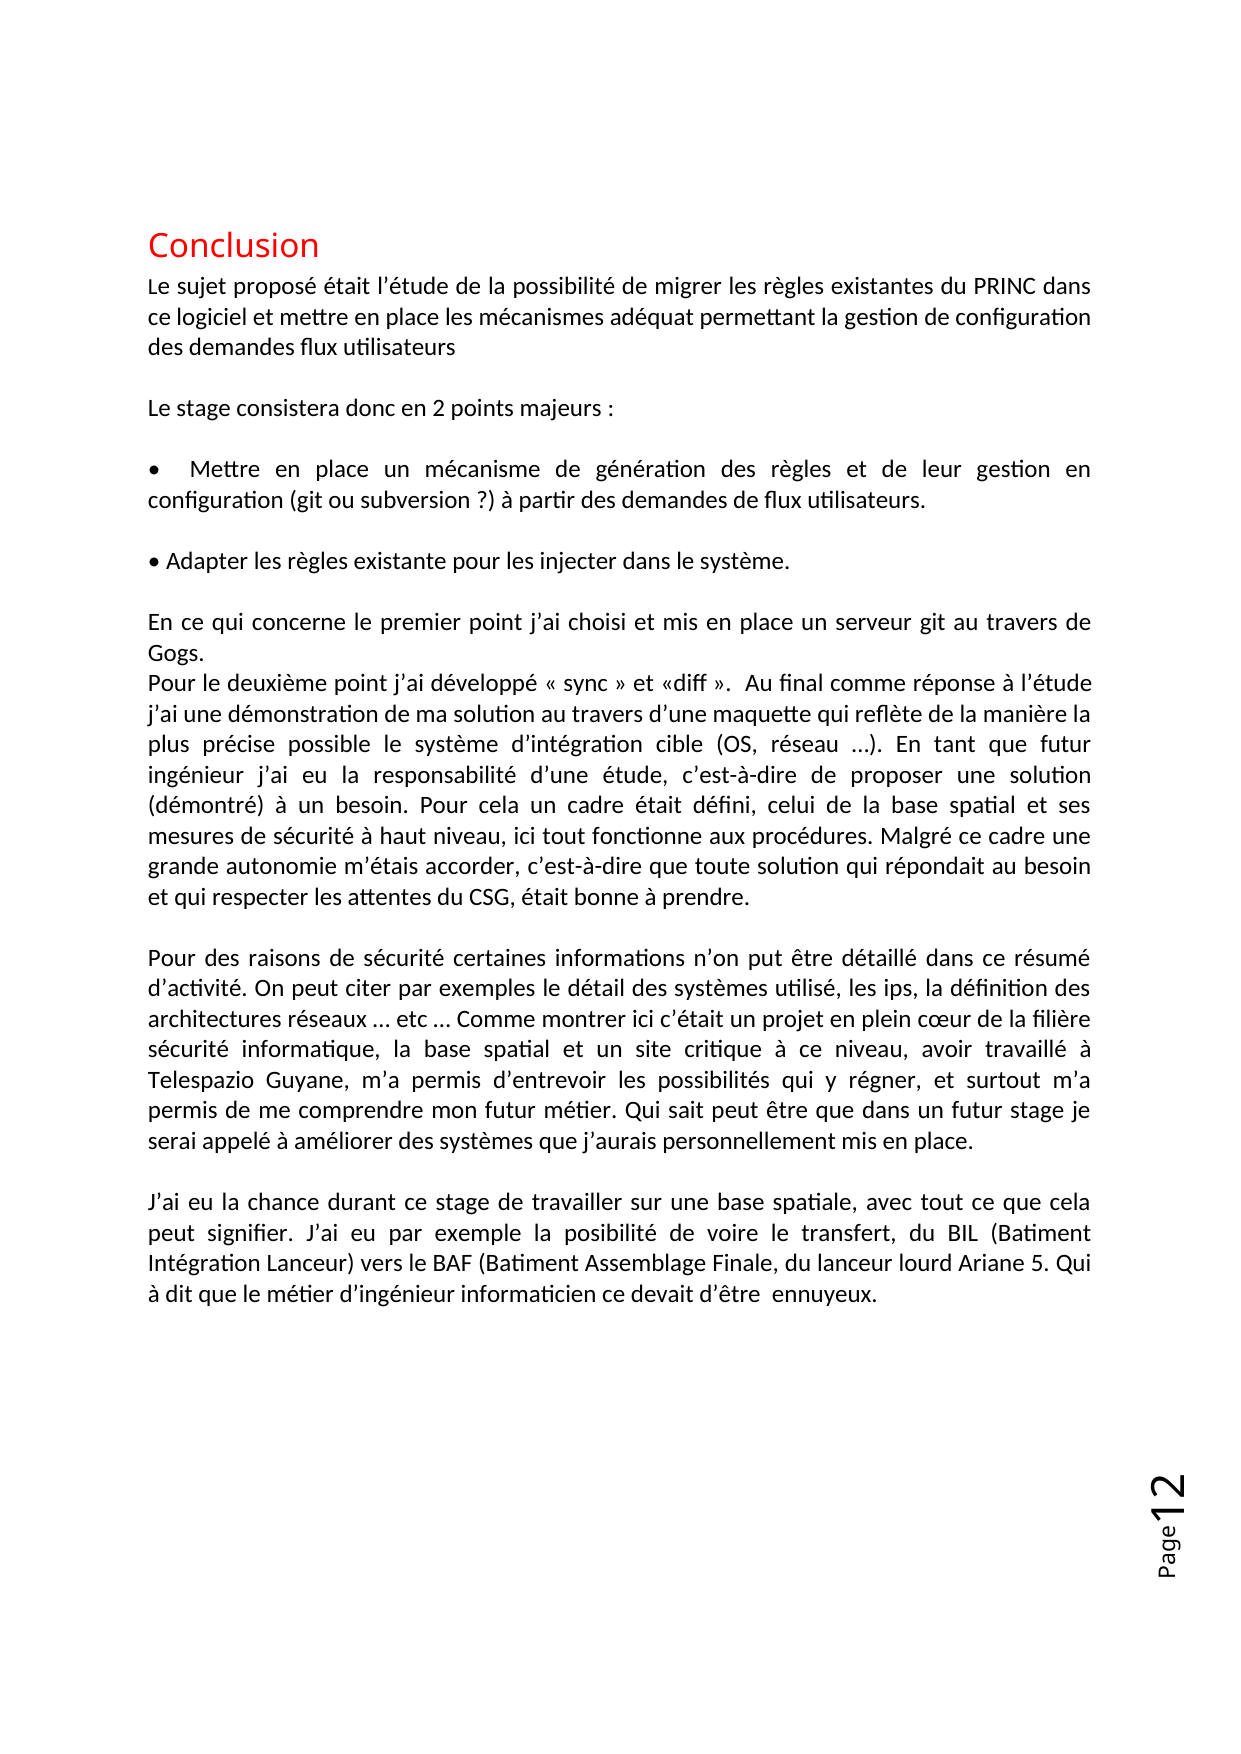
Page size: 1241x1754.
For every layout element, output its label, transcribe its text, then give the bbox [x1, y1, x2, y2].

text Le sujet proposé était l’étude de la possibilité de migrer les règles existantes du PRINC dans ce logiciel et mettre en place les mécanismes adéquat permettant la gestion de configuration des demandes flux utilisateurs [148, 271, 1093, 362]
text Pour le deuxième point j’ai développé « sync » et «diff ». Au final comme réponse à l’étude j’ai une démonstration de ma solution au travers d’une maquette qui reflète de la manière la plus précise possible le système d’intégration cible (OS, réseau …). En tant que futur ingénieur j’ai eu la responsabilité d’une étude, c’est-à-dire de proposer une solution (démontré) à un besoin. Pour cela un cadre était défini, celui de la base spatial et ses mesures de sécurité à haut niveau, ici tout fonctionne aux procédures. Malgré ce cadre une grande autonomie m’étais accorder, c’est-à-dire que toute solution qui répondait au besoin et qui respecter les attentes du CSG, était bonne à prendre. [148, 667, 1093, 911]
text En ce qui concerne le premier point j’ai choisi et mis en place un serveur git au travers de Gogs. [148, 606, 1093, 667]
text J’ai eu la chance durant ce stage de travailler sur une base spatiale, avec tout ce que cela peut signifier. J’ai eu par exemple la posibilité de voire le transfert, du BIL (Batiment Intégration Lanceur) vers le BAF (Batiment Assemblage Finale, du lanceur lourd Ariane 5. Qui à dit que le métier d’ingénieur informaticien ce devait d’être ennuyeux. [148, 1186, 1093, 1308]
text • Adapter les règles existante pour les injecter dans le système. [148, 545, 1093, 576]
subtitle Conclusion [148, 222, 1093, 267]
text Le stage consistera donc en 2 points majeurs : [148, 393, 1093, 423]
text • Mettre en place un mécanisme de génération des règles et de leur gestion en configuration (git ou subversion ?) à partir des demandes de flux utilisateurs. [148, 454, 1093, 515]
text Pour des raisons de sécurité certaines informations n’on put être détaillé dans ce résumé d’activité. On peut citer par exemples le détail des systèmes utilisé, les ips, la définition des architectures réseaux … etc … Comme montrer ici c’était un projet en plein cœur de la filière sécurité informatique, la base spatial et un site critique à ce niveau, avoir travaillé à Telespazio Guyane, m’a permis d’entrevoir les possibilités qui y régner, et surtout m’a permis de me comprendre mon futur métier. Qui sait peut être que dans un futur stage je serai appelé à améliorer des systèmes que j’aurais personnellement mis en place. [148, 942, 1093, 1156]
